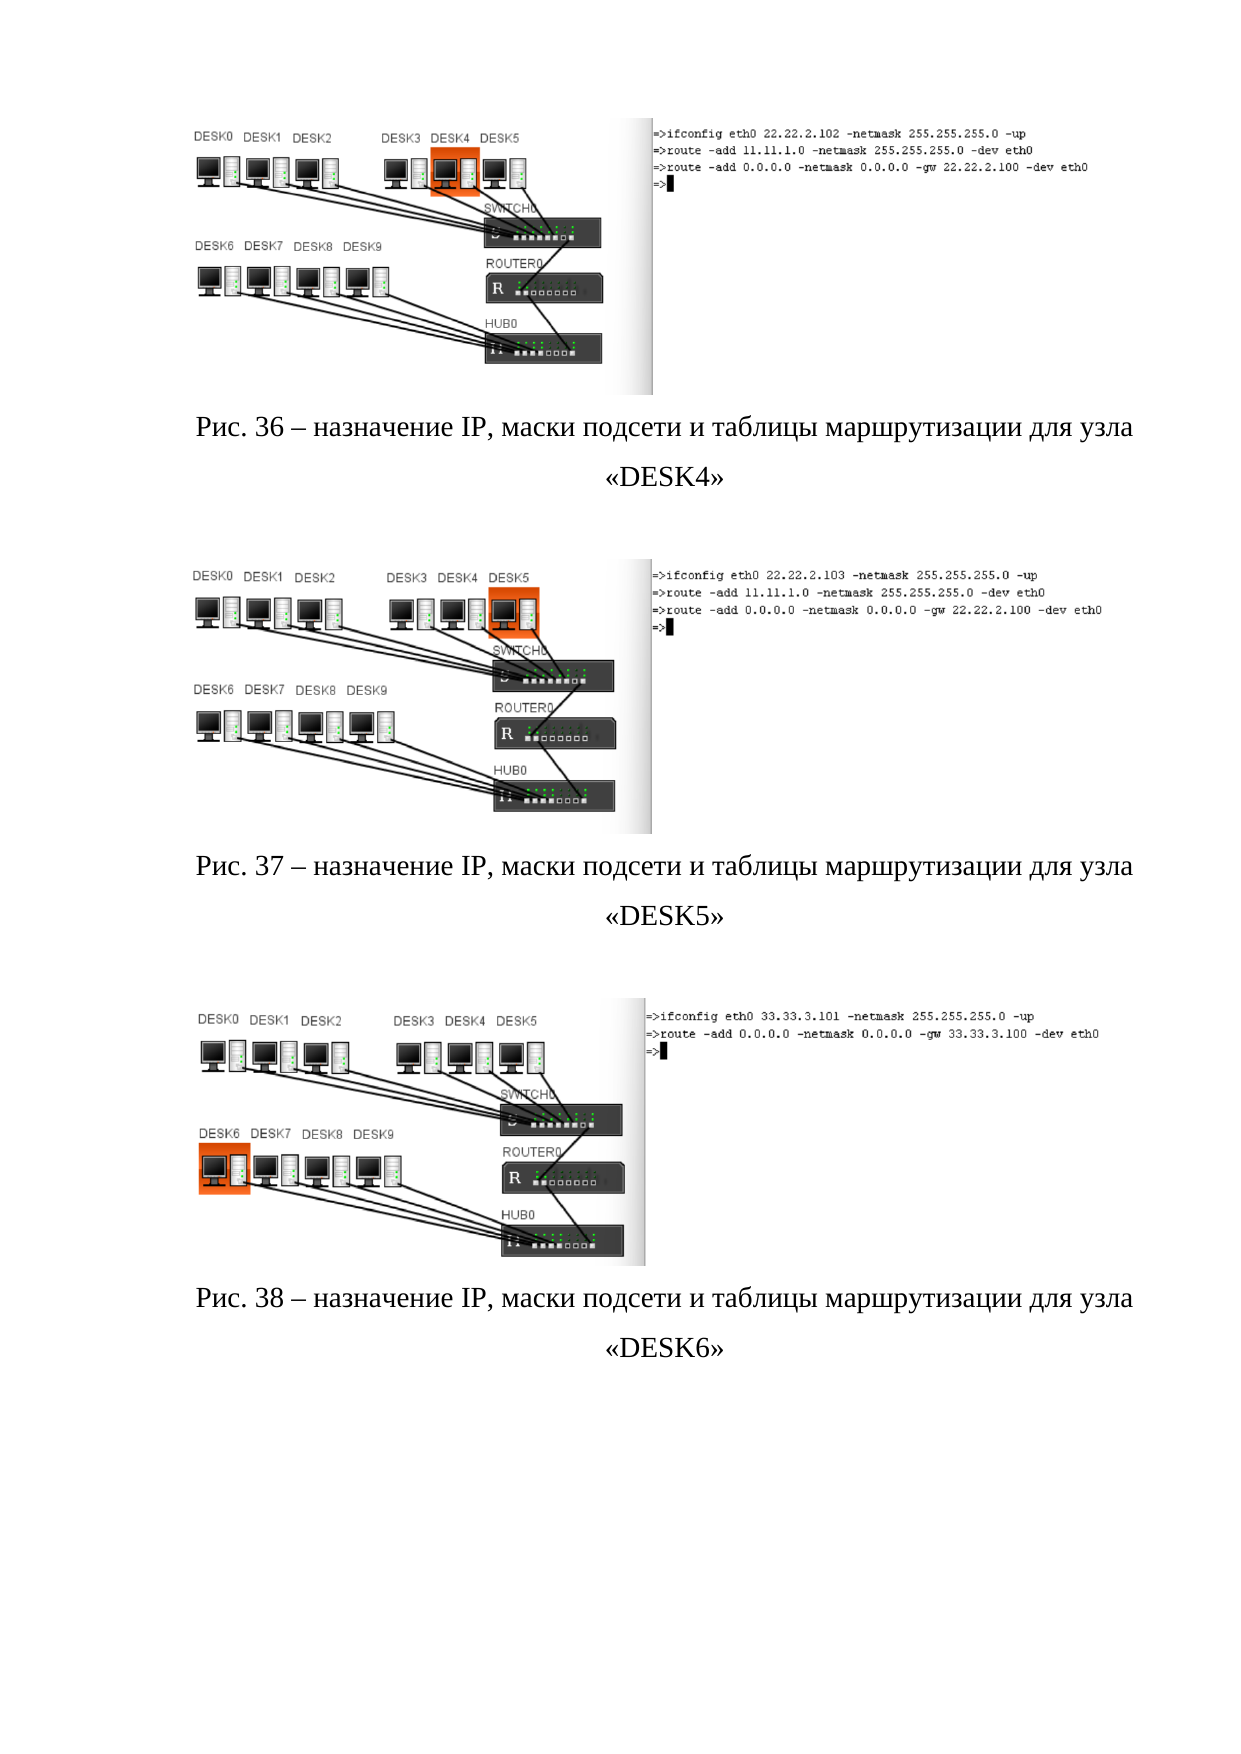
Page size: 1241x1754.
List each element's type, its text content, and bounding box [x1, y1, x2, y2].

text Рис. 38 – назначение IP, маски подсети и таблицы маршрутизации для узла «DESK6» [177, 1280, 1152, 1364]
picture [177, 559, 1152, 834]
picture [177, 998, 1152, 1266]
text Рис. 37 – назначение IP, маски подсети и таблицы маршрутизации для узла «DESK5» [177, 848, 1152, 932]
picture [177, 118, 1152, 395]
text Рис. 36 – назначение IP, маски подсети и таблицы маршрутизации для узла «DESK4» [177, 409, 1152, 493]
